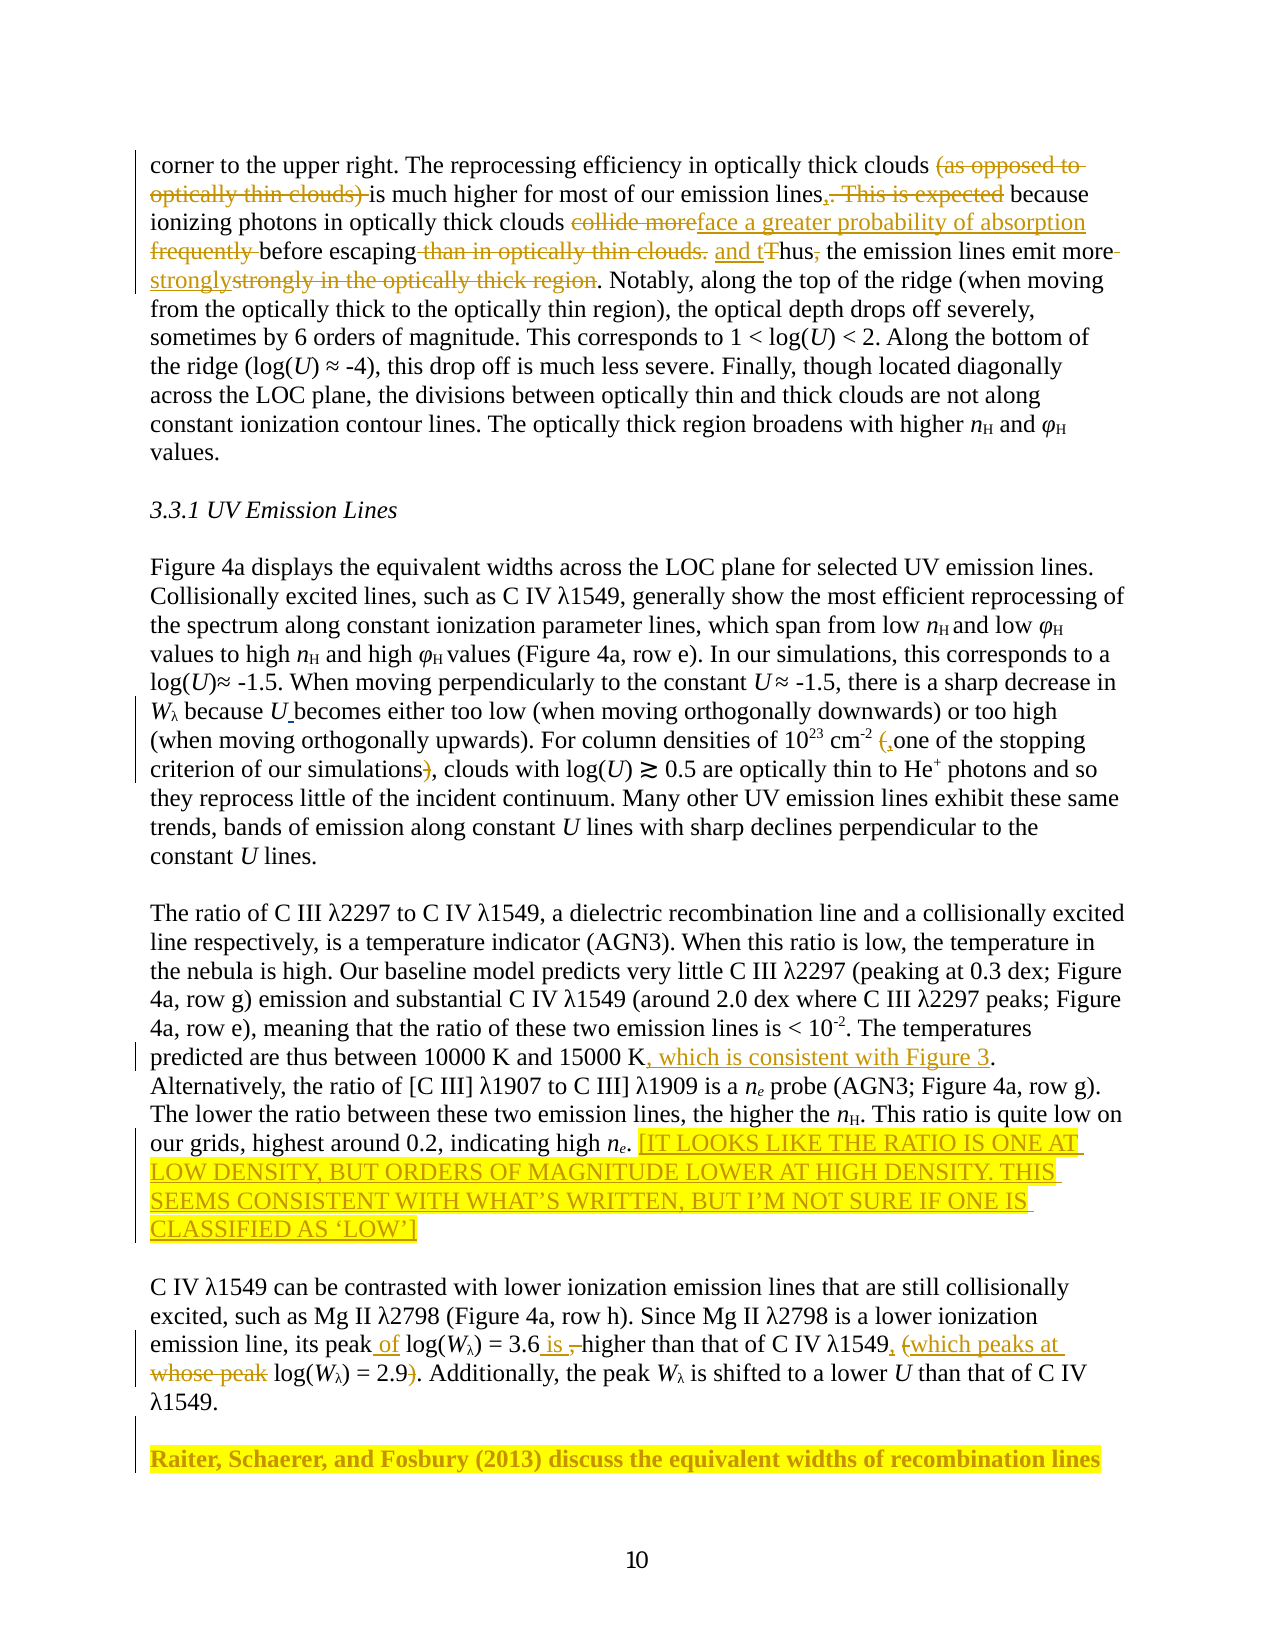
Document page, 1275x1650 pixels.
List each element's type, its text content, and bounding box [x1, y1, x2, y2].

text C IV λ1549 can be contrasted with lower ionization emission lines that are still collisionally excited, such as Mg II λ2798 (Figure 4a, row h). Since Mg II λ2798 is a lower ionization emission line, its peak log(Wλ) = 3.6higher than that of C IV λ1549 log(Wλ) = 2.9. Additionally, the peak Wλ is shifted to a lower U than that of C IV λ1549. [150, 1272, 1125, 1416]
text The ratio of C III λ2297 to C IV λ1549, a dielectric recombination line and a collisionally excited line respectively, is a temperature indicator (AGN3). When this ratio is low, the temperature in the nebula is high. Our baseline model predicts very little C III λ2297 (peaking at 0.3 dex; Figure 4a, row g) emission and substantial C IV λ1549 (around 2.0 dex where C III λ2297 peaks; Figure 4a, row e), meaning that the ratio of these two emission lines is < 10-2. The temperatures predicted are thus between 10000 K and 15000 K. Alternatively, the ratio of [C III] λ1907 to C III] λ1909 is a ne probe (AGN3; Figure 4a, row g). The lower the ratio between these two emission lines, the higher the nH. This ratio is quite low on our grids, highest around 0.2, indicating high ne. [150, 898, 1125, 1243]
text Figure 4a displays the equivalent widths across the LOC plane for selected UV emission lines. Collisionally excited lines, such as C IV λ1549, generally show the most efficient reprocessing of the spectrum along constant ionization parameter lines, which span from low nH and low φH values to high nH and high φH values (Figure 4a, row e). In our simulations, this corresponds to a log(U) -1.5. When moving perpendicularly to the constant U -1.5, there is a sharp decrease in Wλ because Ubecomes either too low (when moving orthogonally downwards) or too high (when moving orthogonally upwards). For column densities of 1023 cm-2 one of the stopping criterion of our simulations, clouds with log(U) ≳ 0.5 are optically thin to He+ photons and so they reprocess little of the incident continuum. Many other UV emission lines exhibit these same trends, bands of emission along constant U lines with sharp declines perpendicular to the constant U lines. [150, 552, 1125, 869]
text 3.3.1 UV Emission Lines [150, 495, 1125, 524]
